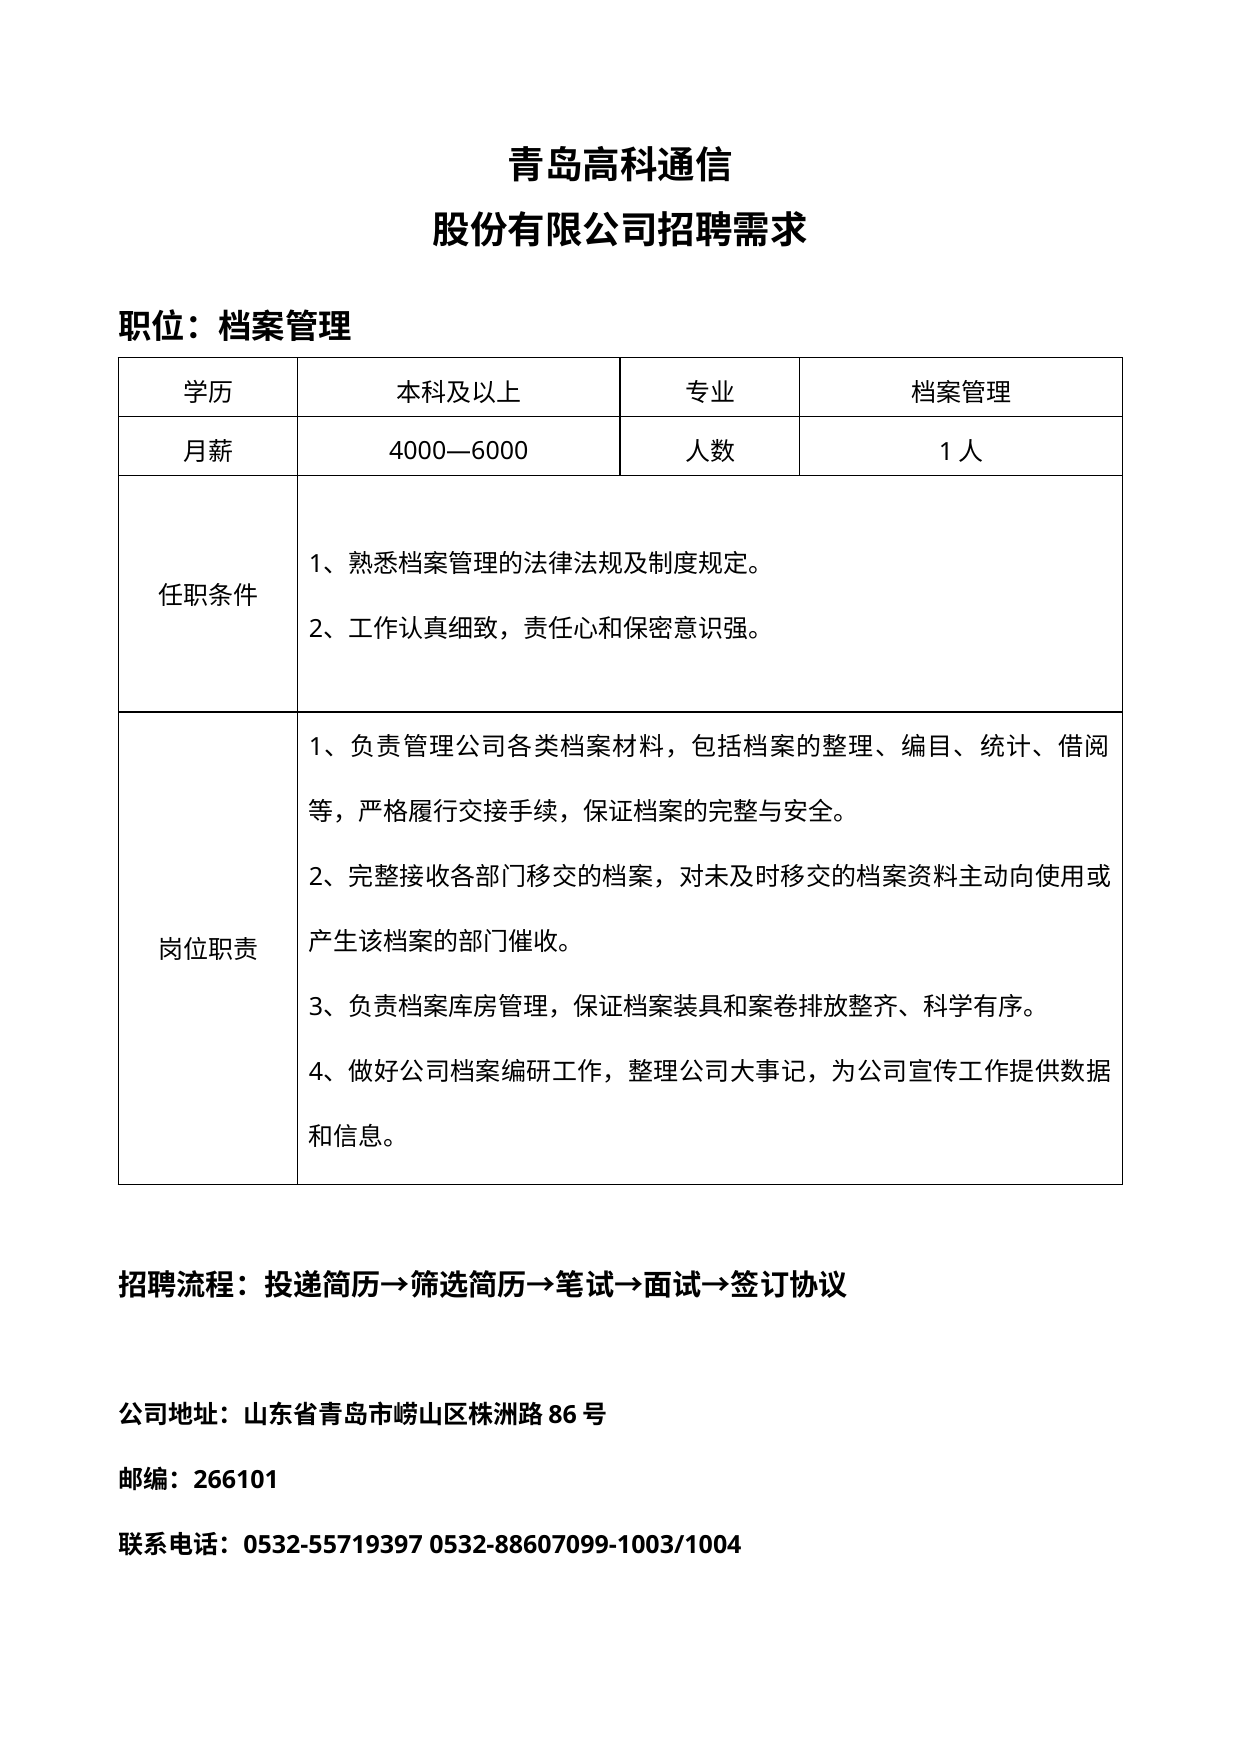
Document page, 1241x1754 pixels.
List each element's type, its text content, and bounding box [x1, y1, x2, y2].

table_cell 1、熟悉档案管理的法律法规及制度规定。 2、工作认真细致，责任心和保密意识强。 [298, 476, 1122, 711]
text 青岛高科通信 [118, 129, 1122, 194]
text 公司地址：山东省青岛市崂山区株洲路86号 [118, 1380, 1122, 1445]
table_header 专业 [621, 358, 799, 416]
text 邮编：266101 [118, 1445, 1122, 1510]
table_cell 月薪 [119, 417, 297, 475]
text 联系电话：0532-55719397 0532-88607099-1003/1004 [118, 1510, 1122, 1575]
table_cell 人数 [621, 417, 799, 475]
text 股份有限公司招聘需求 [118, 194, 1122, 259]
table_cell 1人 [800, 417, 1122, 475]
table_header 档案管理 [800, 358, 1122, 416]
table_cell 岗位职责 [119, 713, 297, 1184]
table_cell 1、负责管理公司各类档案材料，包括档案的整理、编目、统计、借阅等，严格履行交接手续，保证档案的完整与安全。 2、完整接收各部门移交的档案，对未及时移交的档案资料主动向使用或产生该档案的部门催收。 3、负责档案库房管理，保证档案装具和案卷排放整齐、科学有序。 4、做好公司档案编研工作，整理公司大事记，为公司宣传工作提供数据和信息。 5、建立和完善档案管理相关制度。 6、维护公司档案历史真迹，确保档案的真实性和安全性，据实用档，切实履行保密义务。 [298, 713, 1122, 1184]
table_cell 4000—6000 [298, 417, 619, 475]
table_header 学历 [119, 358, 297, 416]
text 职位：档案管理 [118, 292, 1122, 357]
table_header 本科及以上 [298, 358, 619, 416]
text 招聘流程：投递简历→筛选简历→笔试→面试→签订协议 [118, 1250, 1122, 1315]
table_cell 任职条件 [119, 476, 297, 711]
